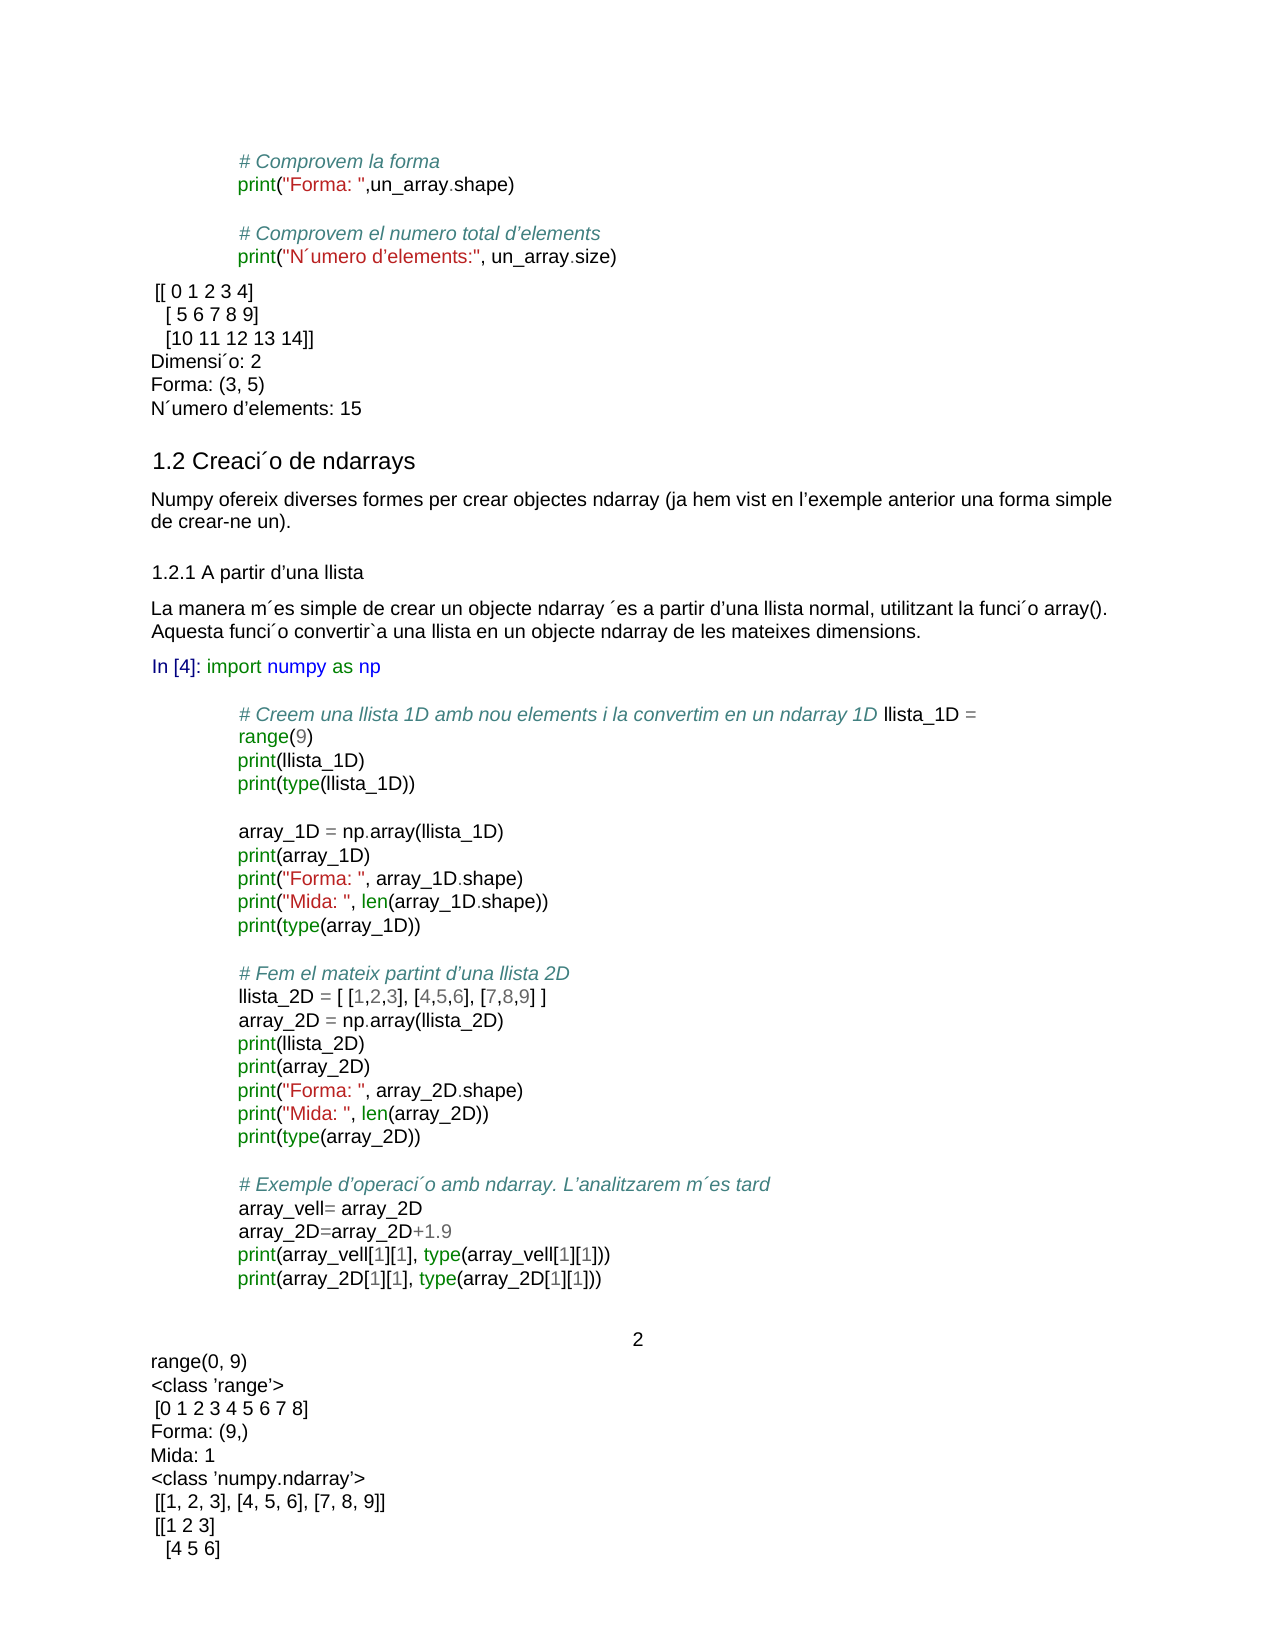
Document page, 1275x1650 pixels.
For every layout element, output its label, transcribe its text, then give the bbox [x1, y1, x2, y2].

text [[1 2 3] [154, 1513, 1126, 1536]
text La manera m´es simple de crear un objecte ndarray ´es a partir d’una llista normal, utilitzant la funci´o array(). Aquesta funci´o convertir`a una llista en un objecte ndarray de les mateixes dimensions. [151, 598, 1124, 643]
text 1.2 Creaci´o de ndarrays [152, 447, 1126, 475]
text # Creem una llista 1D amb nou elements i la convertim en un ndarray 1D llista_1D = range(9) [238, 703, 1001, 748]
text [10 11 12 13 14]] [165, 326, 1126, 349]
text print(type(array_1D)) [237, 913, 1126, 936]
text print("Forma: ", array_1D.shape) [237, 867, 1126, 889]
text # Comprovem el numero total d’elements [239, 222, 1126, 244]
text print("Forma: ",un_array.shape) [237, 173, 1126, 196]
text <class ’numpy.ndarray’> [151, 1467, 1126, 1489]
text print(array_2D) [237, 1055, 1126, 1078]
text array_1D = np.array(llista_1D) [238, 820, 1126, 843]
text [[1, 2, 3], [4, 5, 6], [7, 8, 9]] [154, 1490, 1126, 1513]
text # Exemple d’operaci´o amb ndarray. L’analitzarem m´es tard [239, 1173, 1126, 1196]
text Mida: 1 [150, 1443, 1126, 1466]
text print(type(llista_1D)) [237, 772, 1126, 795]
text print(type(array_2D)) [237, 1125, 1126, 1148]
text [0 1 2 3 4 5 6 7 8] [154, 1397, 1126, 1419]
text Forma: (9,) [151, 1420, 1126, 1443]
text <class ’range’> [151, 1373, 1126, 1396]
text llista_2D = [ [1,2,3], [4,5,6], [7,8,9] ] [238, 985, 1126, 1008]
text Forma: (3, 5) [151, 373, 1126, 396]
text Numpy ofereix diverses formes per crear objectes ndarray (ja hem vist en l’exemple anterior una forma simple de crear-ne un). [151, 488, 1125, 533]
text print("Mida: ", len(array_1D.shape)) [237, 890, 1126, 913]
text In [4]: import numpy as np [152, 655, 1126, 678]
text print(array_vell[1][1], type(array_vell[1][1])) [237, 1243, 1126, 1266]
text Dimensi´o: 2 [150, 350, 1126, 372]
text print(llista_2D) [237, 1032, 1126, 1054]
text print(llista_1D) [237, 749, 1126, 771]
text [[ 0 1 2 3 4] [154, 280, 1126, 302]
text # Fem el mateix partint d’una llista 2D [239, 962, 1126, 984]
text [4 5 6] [165, 1537, 1126, 1559]
text print(array_1D) [237, 843, 1126, 866]
text array_2D = np.array(llista_2D) [238, 1008, 1126, 1031]
text array_vell= array_2D [238, 1197, 1126, 1219]
text array_2D=array_2D+1.9 [238, 1220, 1126, 1243]
text print("Mida: ", len(array_2D)) [237, 1102, 1126, 1124]
text 2 [150, 1327, 1126, 1350]
text print("N´umero d’elements:", un_array.size) [237, 245, 1126, 268]
text range(0, 9) [151, 1350, 1126, 1373]
text # Comprovem la forma [239, 150, 1126, 173]
text N´umero d’elements: 15 [151, 396, 1126, 419]
text 1.2.1 A partir d’una llista [152, 561, 1126, 584]
text print(array_2D[1][1], type(array_2D[1][1])) [237, 1267, 1126, 1289]
text print("Forma: ", array_2D.shape) [237, 1078, 1126, 1101]
text [ 5 6 7 8 9] [165, 303, 1126, 326]
